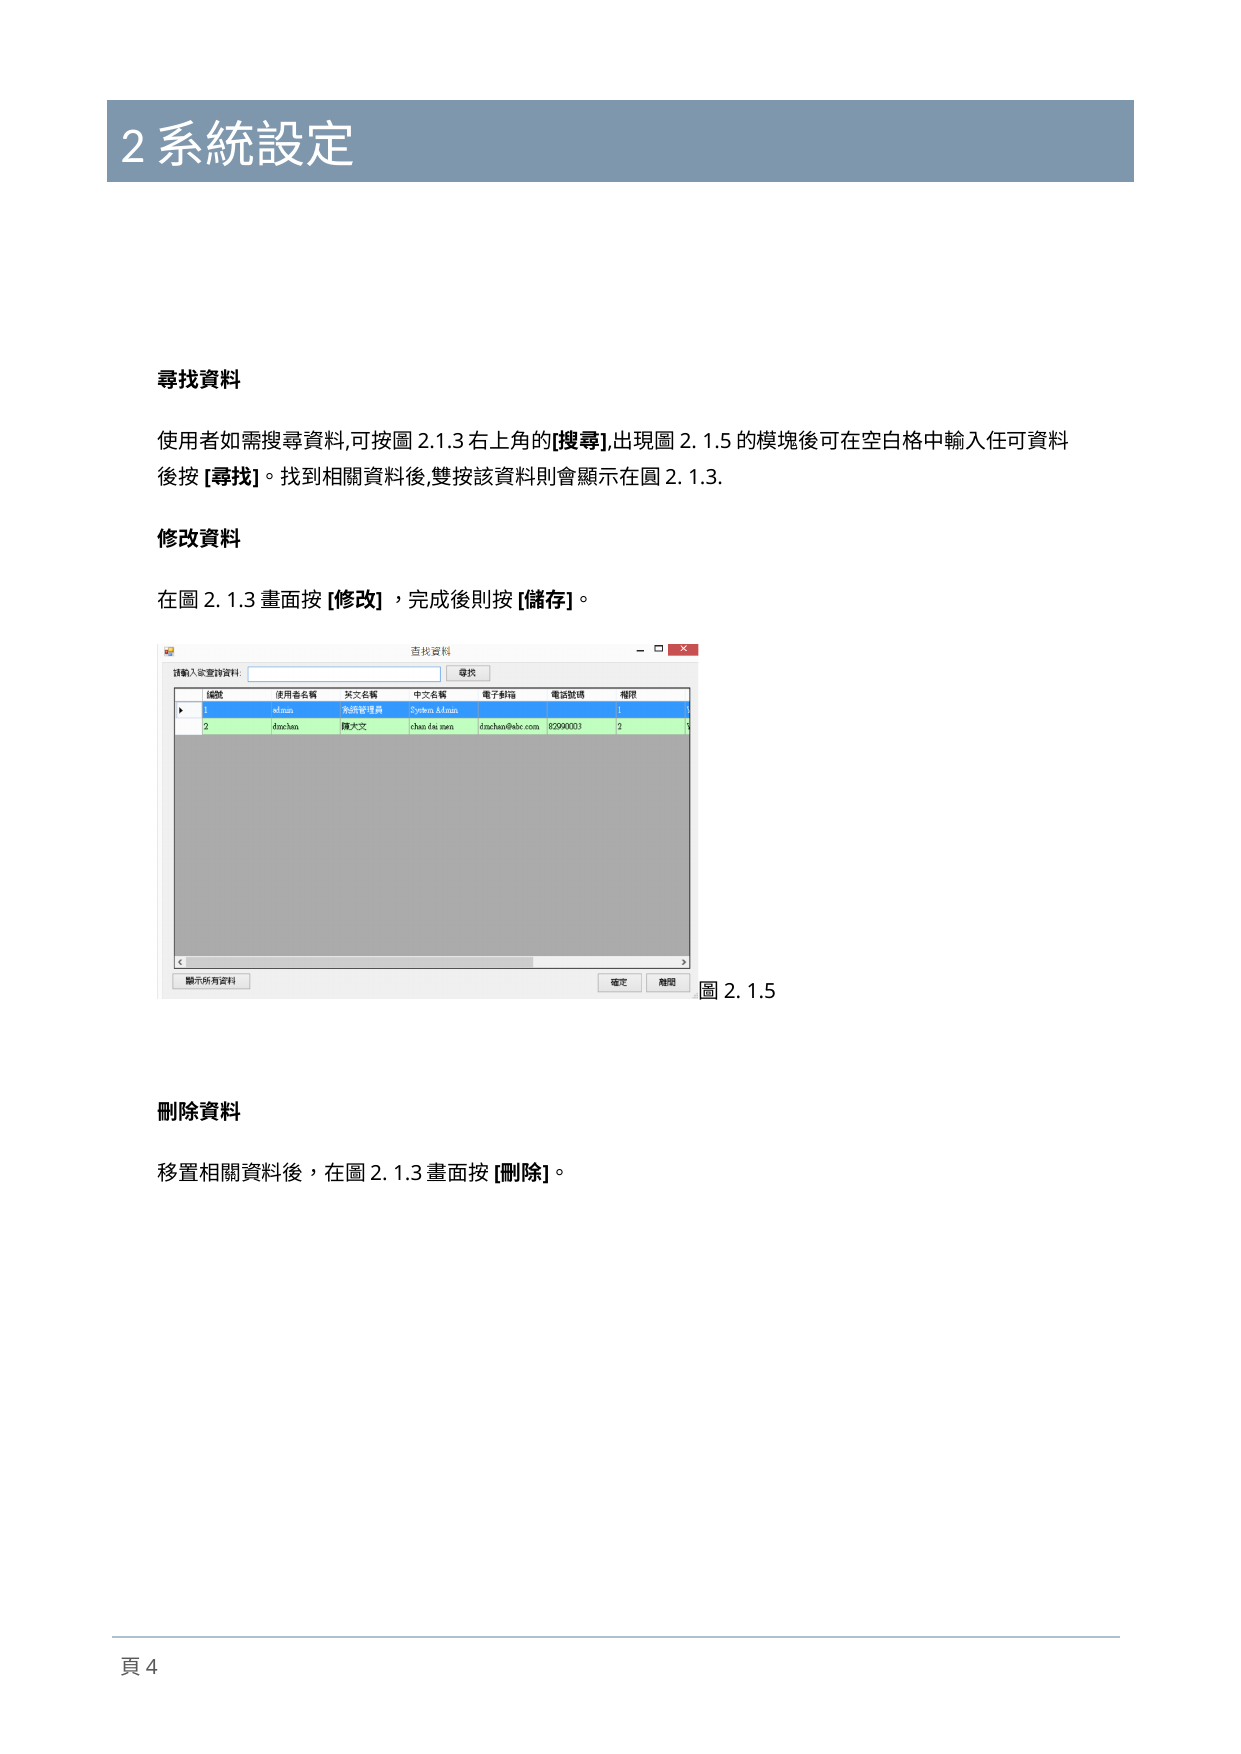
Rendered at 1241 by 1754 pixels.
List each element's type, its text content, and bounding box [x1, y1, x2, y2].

text 刪除資料 [157, 1095, 1083, 1125]
text 在圖2. 1.3畫面按 [修改] ，完成後則按 [儲存]。 [157, 583, 1083, 613]
text 移置相關資料後，在圖2. 1.3畫面按 [刪除]。 [157, 1156, 1083, 1187]
text 修改資料 [157, 522, 1083, 552]
picture [157, 644, 699, 999]
text 尋找資料 [157, 363, 1083, 393]
text 使用者如需搜尋資料,可按圖2.1.3右上角的[搜尋],出現圖2. 1.5的模塊後可在空白格中輸入任可資料後按 [尋找]。找到相關資料後,雙按該資料則會顯示在圓2. 1.3. [157, 424, 1083, 491]
